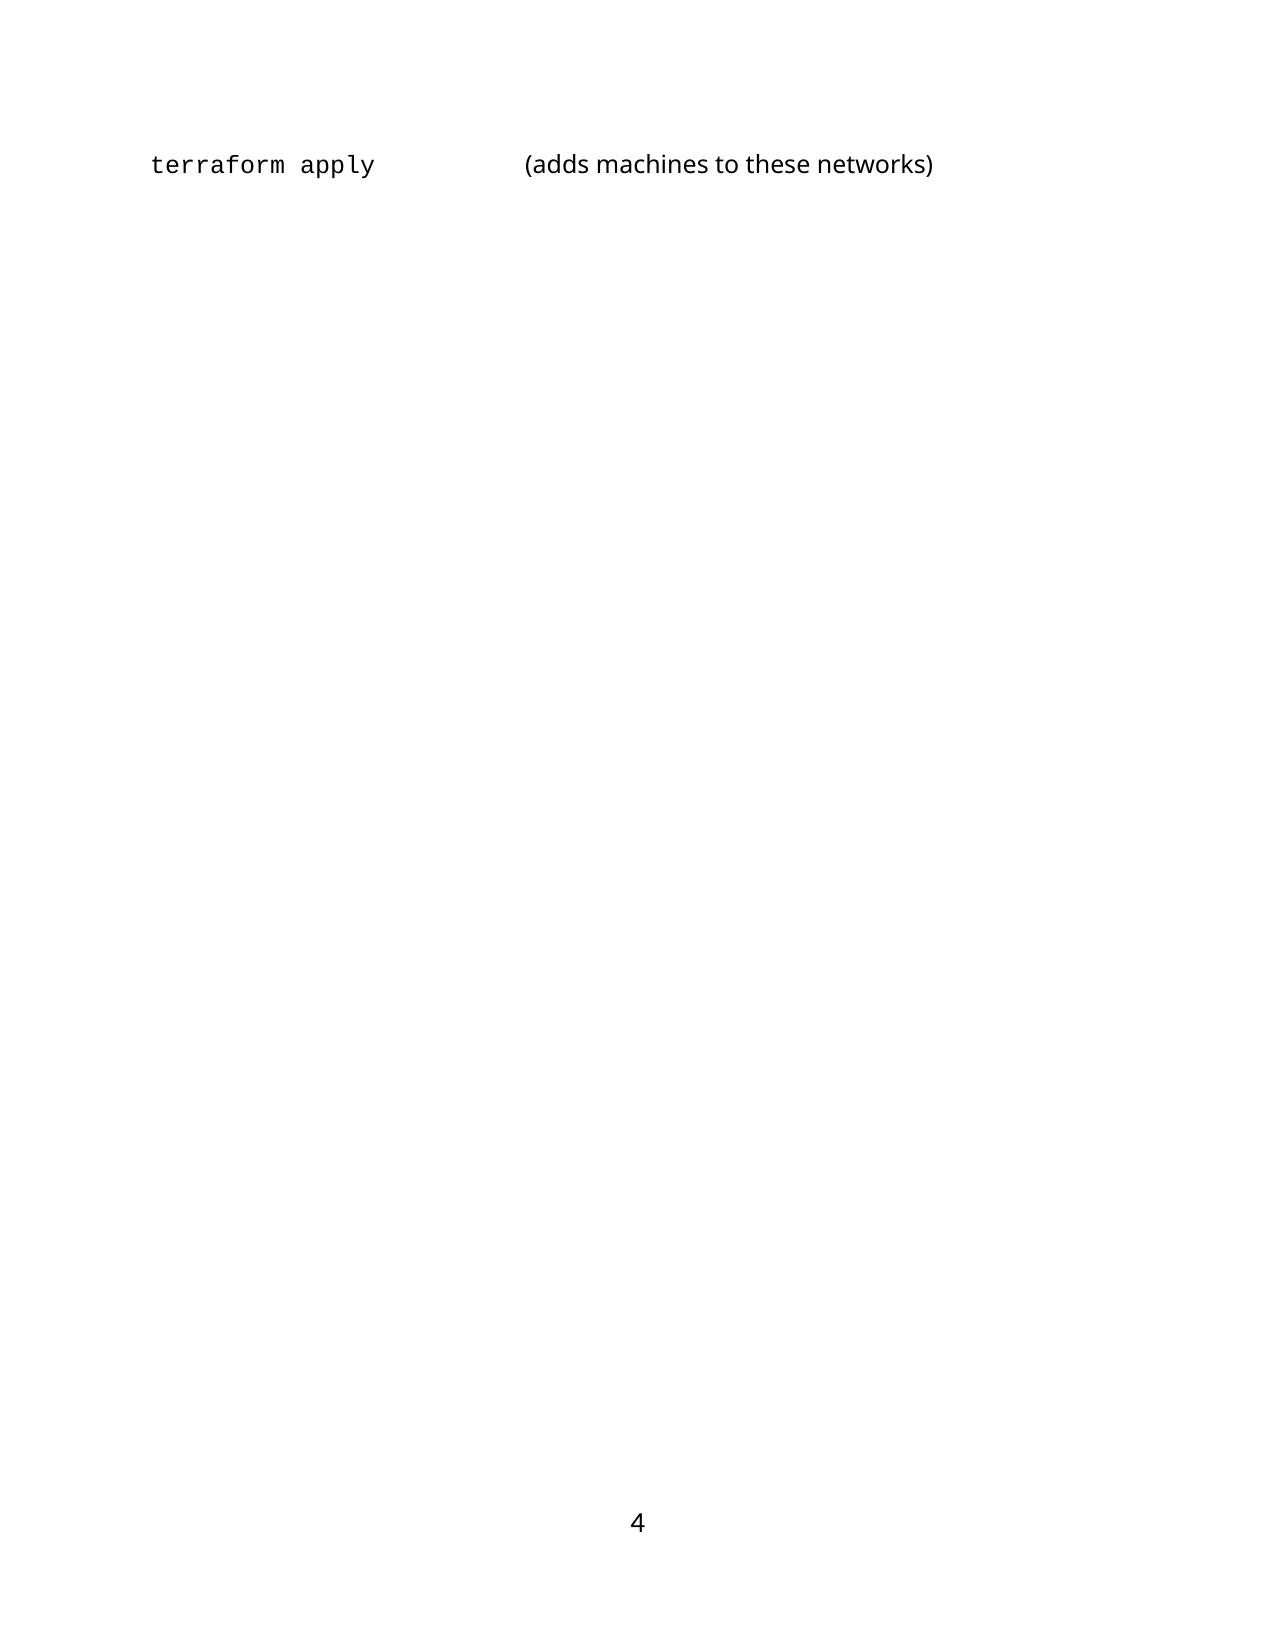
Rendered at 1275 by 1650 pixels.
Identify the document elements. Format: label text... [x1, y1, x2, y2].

text terraform apply (adds machines to these networks) [150, 146, 1125, 181]
